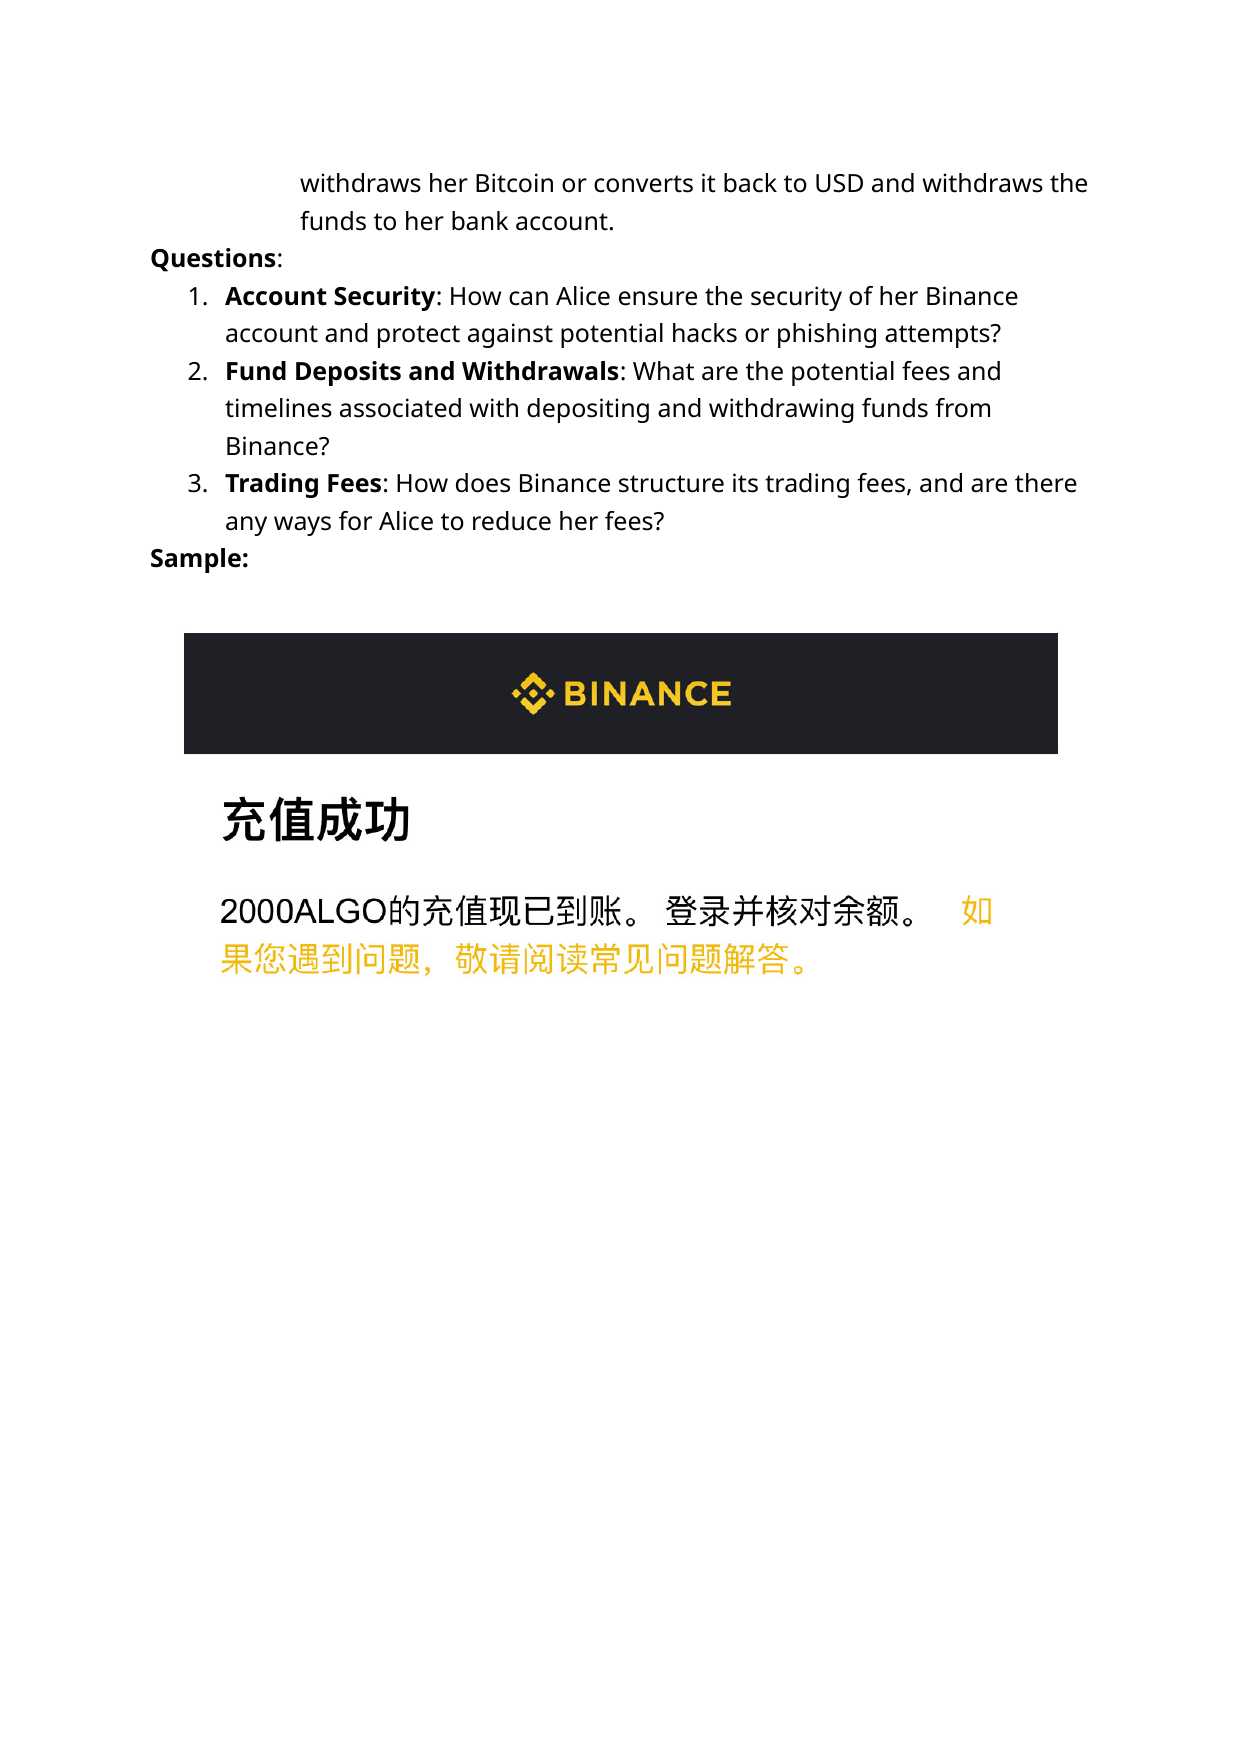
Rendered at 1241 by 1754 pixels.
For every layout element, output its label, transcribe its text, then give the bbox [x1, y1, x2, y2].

list Trading Fees: How does Binance structure its trading fees, and are there any ways for Alice to reduce her fees? [187, 464, 1090, 539]
text Questions: [150, 239, 1090, 277]
text Sample: [150, 539, 1090, 577]
list Fund Deposits and Withdrawals: What are the potential fees and timelines associated with depositing and withdrawing funds from Binance? [187, 352, 1090, 464]
picture [150, 614, 1091, 987]
list Account Security: How can Alice ensure the security of her Binance account and protect against potential hacks or phishing attempts? [187, 277, 1090, 352]
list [262, 164, 1090, 239]
